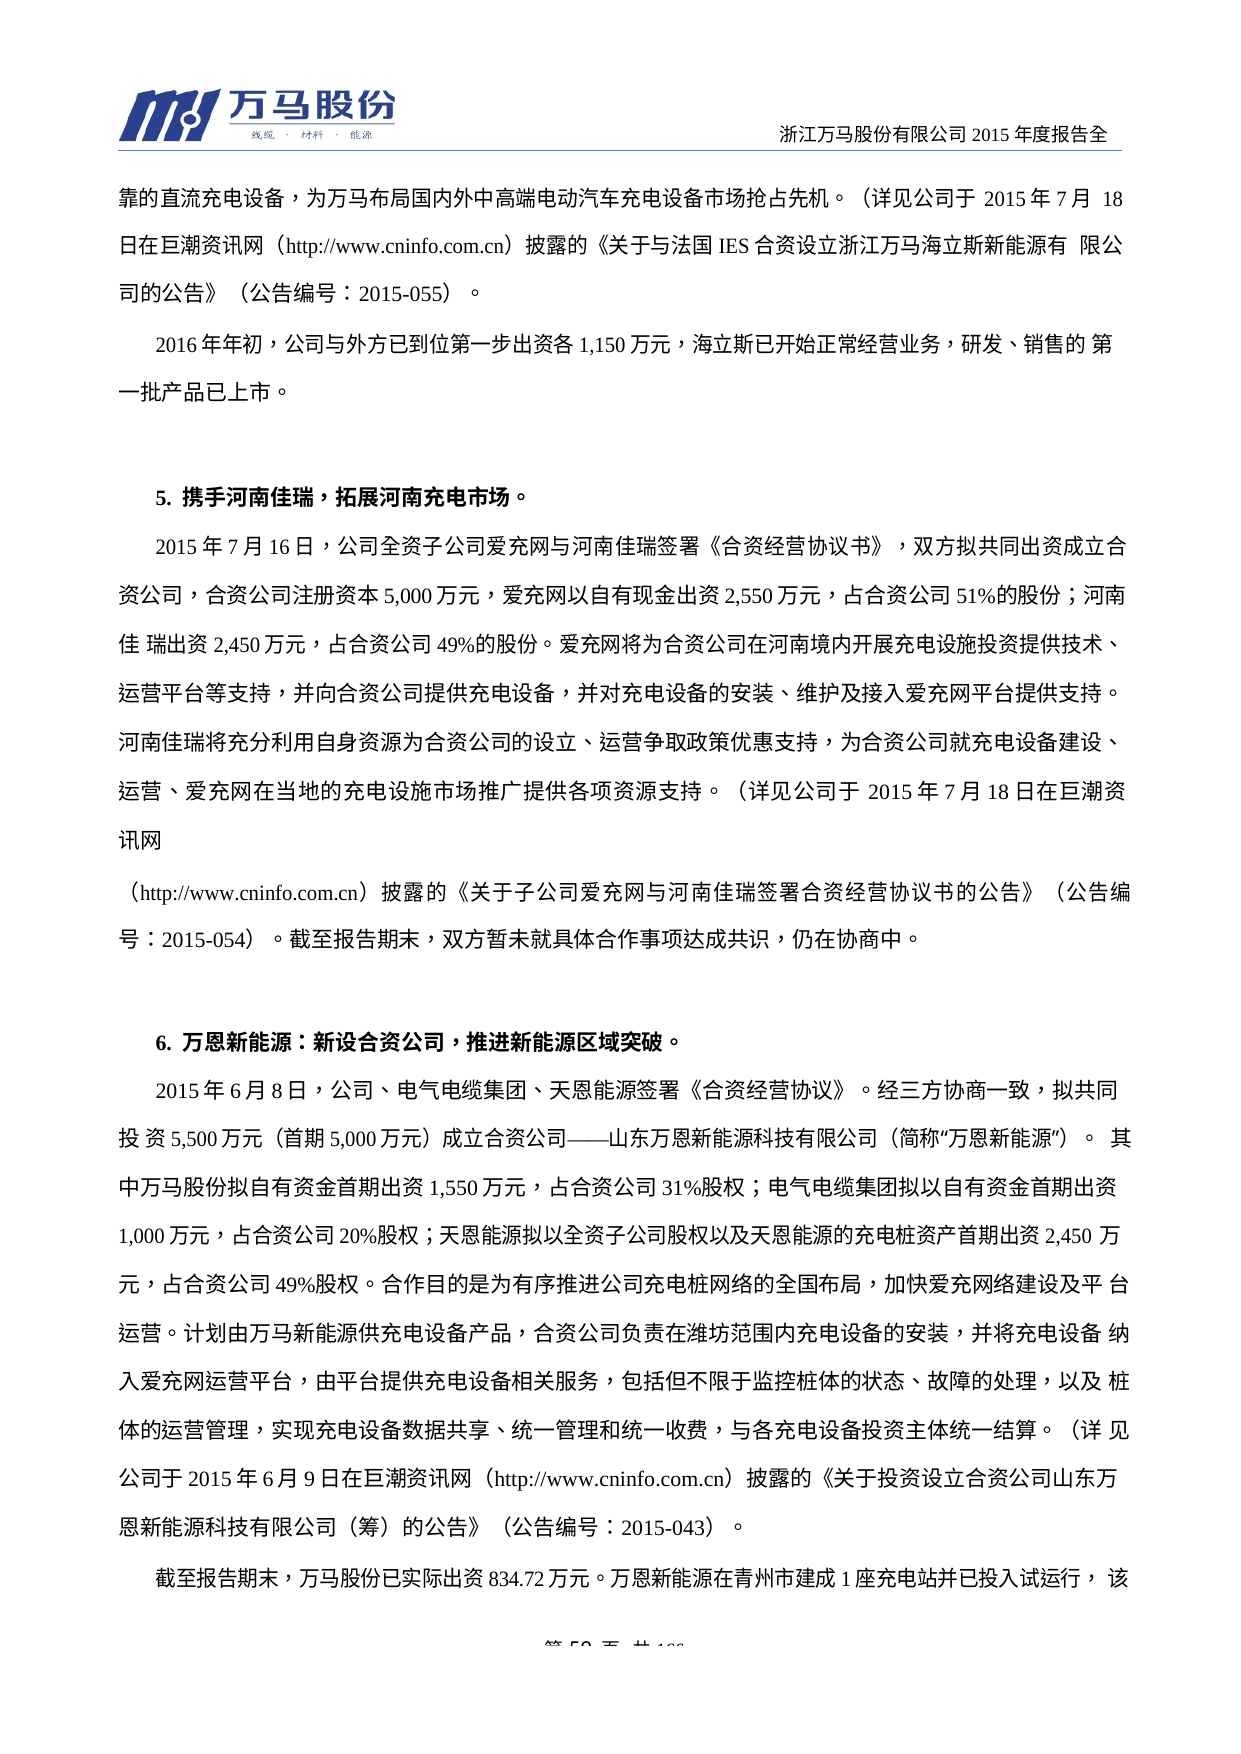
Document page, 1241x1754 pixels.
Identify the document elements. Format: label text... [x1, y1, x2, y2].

text 5. 携手河南佳瑞，拓展河南充电市场。 [155, 482, 1133, 512]
text 2015年6月8日，公司、电气电缆集团、天恩能源签署《合资经营协议》。经三方协商一致，拟共同投 资5,500万元（首期5,000万元）成立合资公司——山东万恩新能源科技有限公司（简称“万恩新能源”）。 其中万马股份拟自有资金首期出资1,550万元，占合资公司31%股权；电气电缆集团拟以自有资金首期出资 1,000万元，占合资公司20%股权；天恩能源拟以全资子公司股权以及天恩能源的充电桩资产首期出资2,450 万元，占合资公司49%股权。合作目的是为有序推进公司充电桩网络的全国布局，加快爱充网络建设及平 台运营。计划由万马新能源供充电设备产品，合资公司负责在潍坊范围内充电设备的安装，并将充电设备 纳入爱充网运营平台，由平台提供充电设备相关服务，包括但不限于监控桩体的状态、故障的处理，以及 桩体的运营管理，实现充电设备数据共享、统一管理和统一收费，与各充电设备投资主体统一结算。（详 见公司于2015年6月9日在巨潮资讯网（http://www.cninfo.com.cn）披露的《关于投资设立合资公司山东万 恩新能源科技有限公司（筹）的公告》（公告编号：2015-043）。 [118, 1075, 1133, 1541]
picture [118, 88, 405, 142]
text 2016年年初，公司与外方已到位第一步出资各1,150万元，海立斯已开始正常经营业务，研发、销售的 第一批产品已上市。 [118, 329, 1133, 407]
text 靠的直流充电设备，为万马布局国内外中高端电动汽车充电设备市场抢占先机。（详见公司于2015年7月 18日在巨潮资讯网（http://www.cninfo.com.cn）披露的《关于与法国IES合资设立浙江万马海立斯新能源有 限公司的公告》（公告编号：2015-055）。 [118, 183, 1123, 308]
text 2015年7月16日，公司全资子公司爱充网与河南佳瑞签署《合资经营协议书》，双方拟共同出资成立合 资公司，合资公司注册资本5,000万元，爱充网以自有现金出资2,550万元，占合资公司51%的股份；河南佳 瑞出资2,450万元，占合资公司49%的股份。爱充网将为合资公司在河南境内开展充电设施投资提供技术、 运营平台等支持，并向合资公司提供充电设备，并对充电设备的安装、维护及接入爱充网平台提供支持。 河南佳瑞将充分利用自身资源为合资公司的设立、运营争取政策优惠支持，为合资公司就充电设备建设、 运营、爱充网在当地的充电设施市场推广提供各项资源支持。（详见公司于2015年7月18日在巨潮资讯网 [118, 531, 1127, 855]
text （http://www.cninfo.com.cn）披露的《关于子公司爱充网与河南佳瑞签署合资经营协议书的公告》（公告编 号：2015-054）。截至报告期末，双方暂未就具体合作事项达成共识，仍在协商中。 [118, 877, 1133, 954]
text 截至报告期末，万马股份已实际出资834.72万元。万恩新能源在青州市建成1座充电站并已投入试运行， 该充电站有8个30KW直流桩，12个7KW交流桩供电动车自主充电，将会给公司带来一定收益。 [118, 1563, 1133, 1593]
text 6. 万恩新能源：新设合资公司，推进新能源区域突破。 [155, 1027, 1133, 1056]
